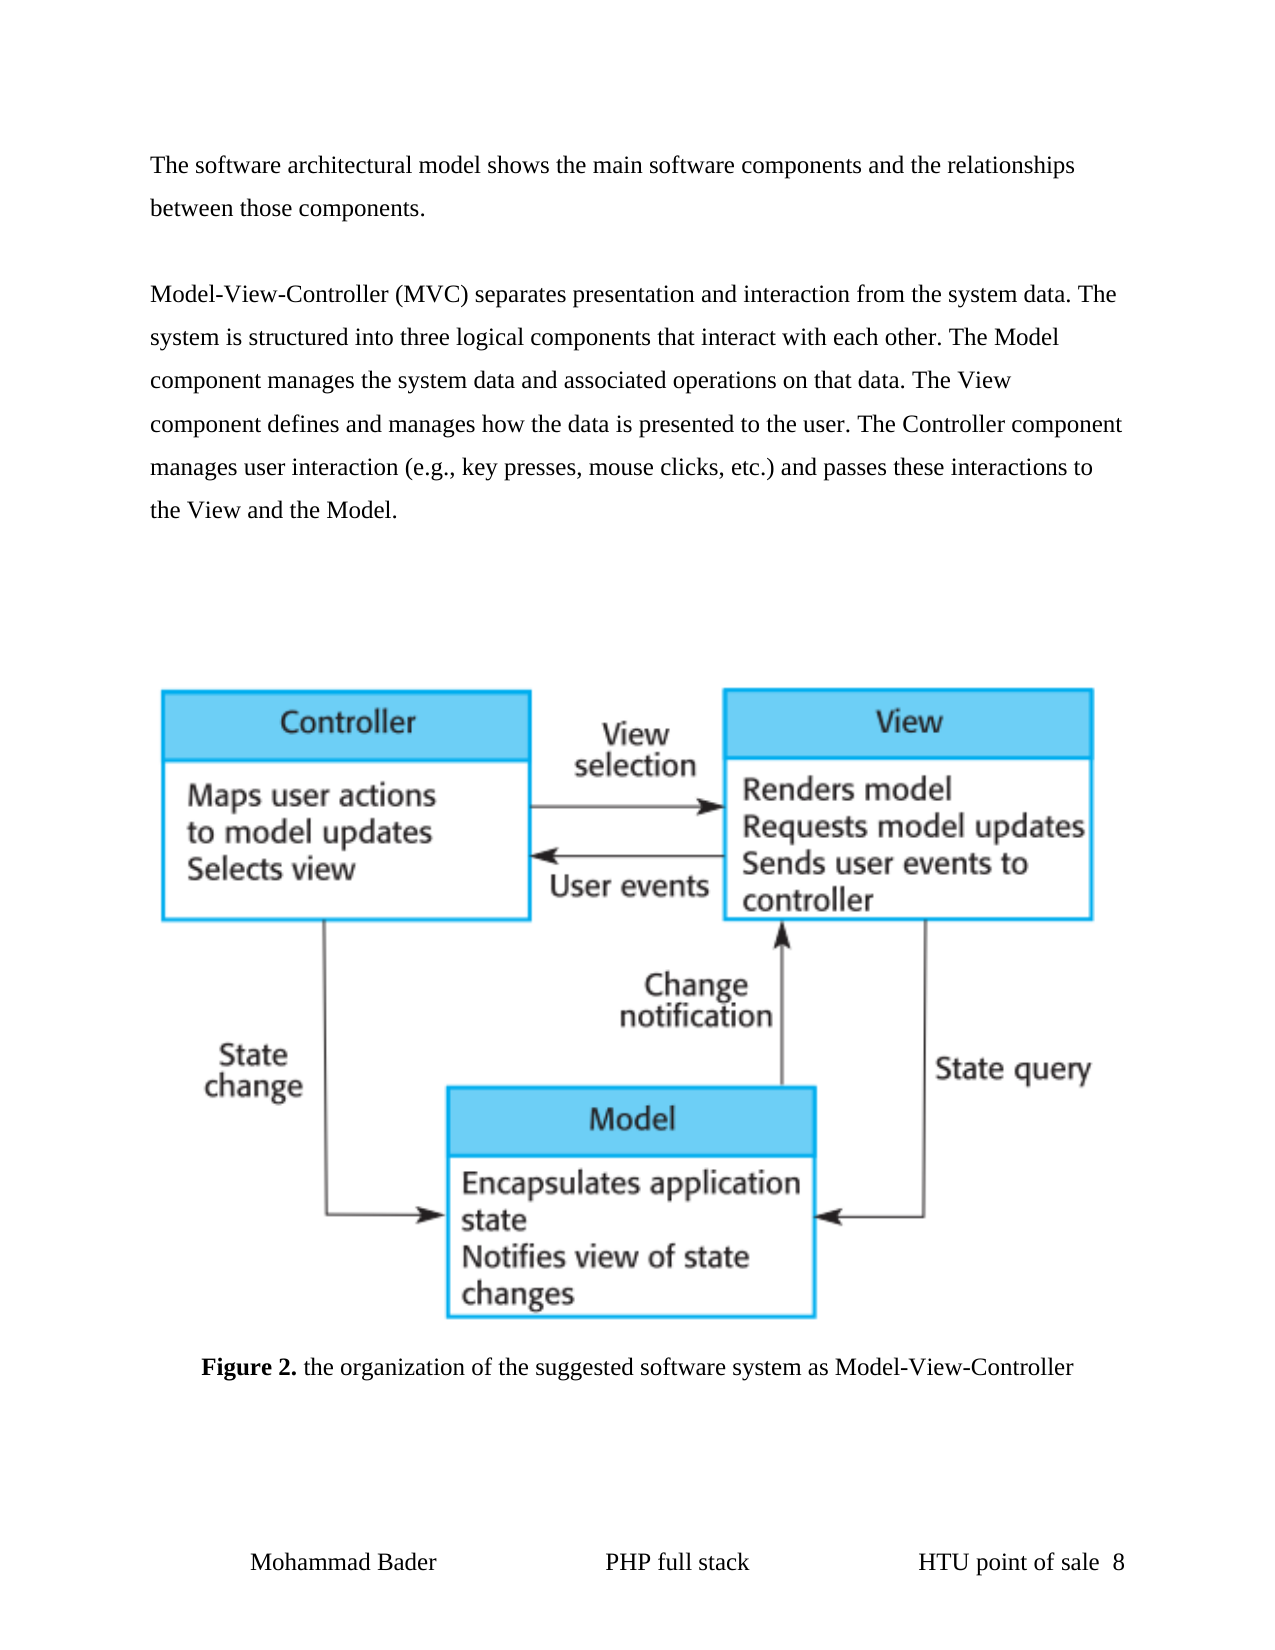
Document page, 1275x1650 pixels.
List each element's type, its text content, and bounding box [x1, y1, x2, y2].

text Model-View-Controller (MVC) separates presentation and interaction from the system data. The system is structured into three logical components that interact with each other. The Model component manages the system data and associated operations on that data. The View component defines and manages how the data is presented to the user. The Controller component manages user interaction (e.g., key presses, mouse clicks, etc.) and passes these interactions to the View and the Model. [150, 279, 1125, 524]
picture [150, 667, 1125, 1339]
text The software architectural model shows the main software components and the relationships between those components. [150, 150, 1125, 222]
text Figure 2. the organization of the suggested software system as Model-View-Controller [150, 1352, 1125, 1381]
